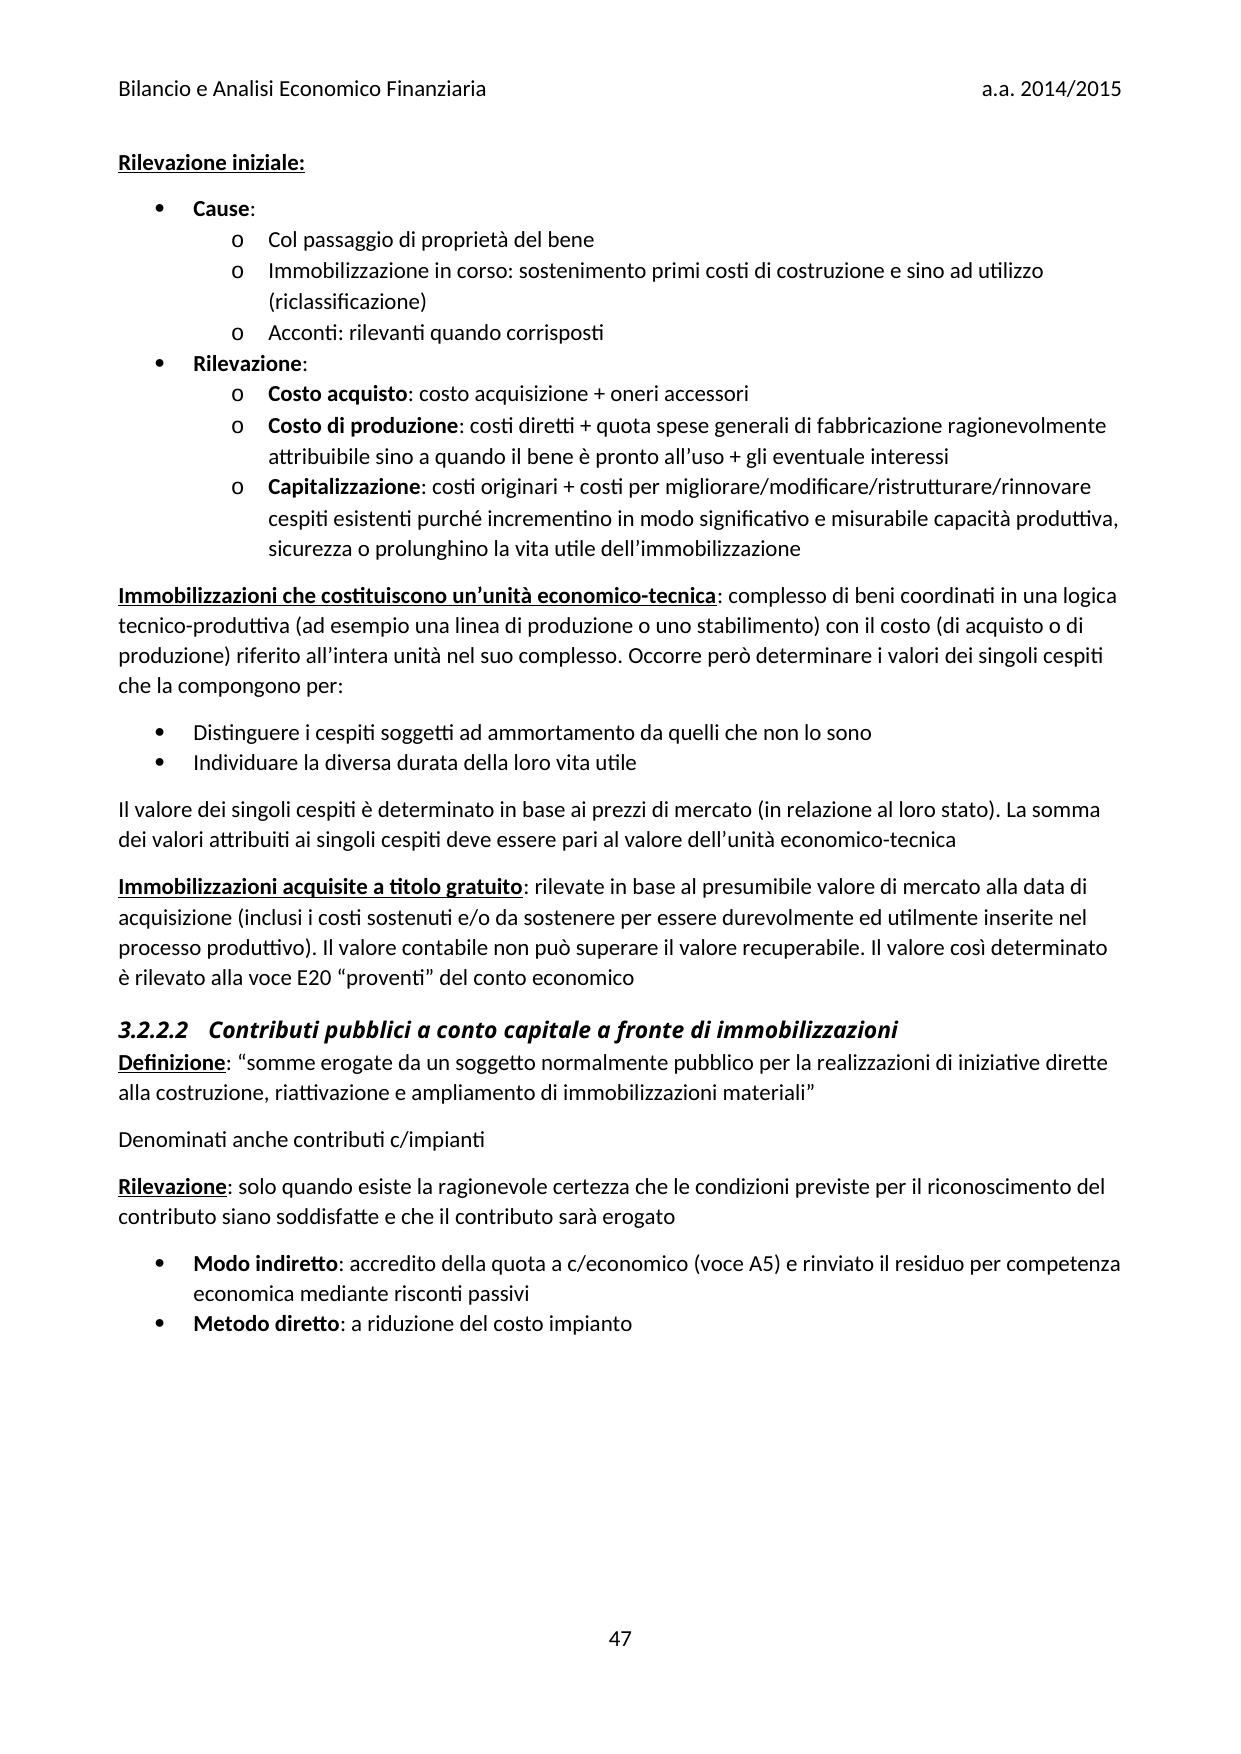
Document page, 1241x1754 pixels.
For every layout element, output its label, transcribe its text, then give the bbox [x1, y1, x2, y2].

text Rilevazione: solo quando esiste la ragionevole certezza che le condizioni previste per il riconoscimento del contributo siano soddisfatte e che il contributo sarà erogato [118, 1172, 1122, 1230]
subtitle Contributi pubblici a conto capitale a fronte di immobilizzazioni [118, 1014, 1122, 1045]
list Cause: [156, 194, 1122, 222]
list Capitalizzazione: costi originari + costi per migliorare/modificare/ristrutturare/rinnovare cespiti esistenti purché incrementino in modo significativo e misurabile capacità produttiva, sicurezza o prolunghino la vita utile dell’immobilizzazione [231, 472, 1122, 562]
list Rilevazione: [156, 349, 1122, 377]
text Rilevazione iniziale: [118, 148, 1122, 176]
list Distinguere i cespiti soggetti ad ammortamento da quelli che non lo sono [156, 718, 1122, 746]
list Modo indiretto: accredito della quota a c/economico (voce A5) e rinviato il residuo per competenza economica mediante risconti passivi [156, 1249, 1122, 1307]
list Costo acquisto: costo acquisizione + oneri accessori [231, 379, 1122, 408]
list Immobilizzazione in corso: sostenimento primi costi di costruzione e sino ad utilizzo (riclassificazione) [231, 256, 1122, 316]
list Metodo diretto: a riduzione del costo impianto [156, 1309, 1122, 1337]
list Acconti: rilevanti quando corrisposti [231, 318, 1122, 347]
list Col passaggio di proprietà del bene [231, 225, 1122, 254]
text Denominati anche contributi c/impianti [118, 1125, 1122, 1153]
list Costo di produzione: costi diretti + quota spese generali di fabbricazione ragionevolmente attribuibile sino a quando il bene è pronto all’uso + gli eventuale interessi [231, 411, 1122, 470]
text Il valore dei singoli cespiti è determinato in base ai prezzi di mercato (in relazione al loro stato). La somma dei valori attribuiti ai singoli cespiti deve essere pari al valore dell’unità economico-tecnica [118, 795, 1122, 854]
text Immobilizzazioni acquisite a titolo gratuito: rilevate in base al presumibile valore di mercato alla data di acquisizione (inclusi i costi sostenuti e/o da sostenere per essere durevolmente ed utilmente inserite nel processo produttivo). Il valore contabile non può superare il valore recuperabile. Il valore così determinato è rilevato alla voce E20 “proventi” del conto economico [118, 872, 1122, 991]
text Definizione: “somme erogate da un soggetto normalmente pubblico per la realizzazioni di iniziative dirette alla costruzione, riattivazione e ampliamento di immobilizzazioni materiali” [118, 1048, 1122, 1106]
text Immobilizzazioni che costituiscono un’unità economico-tecnica: complesso di beni coordinati in una logica tecnico-produttiva (ad esempio una linea di produzione o uno stabilimento) con il costo (di acquisto o di produzione) riferito all’intera unità nel suo complesso. Occorre però determinare i valori dei singoli cespiti che la compongono per: [118, 581, 1122, 699]
list Individuare la diversa durata della loro vita utile [156, 748, 1122, 777]
